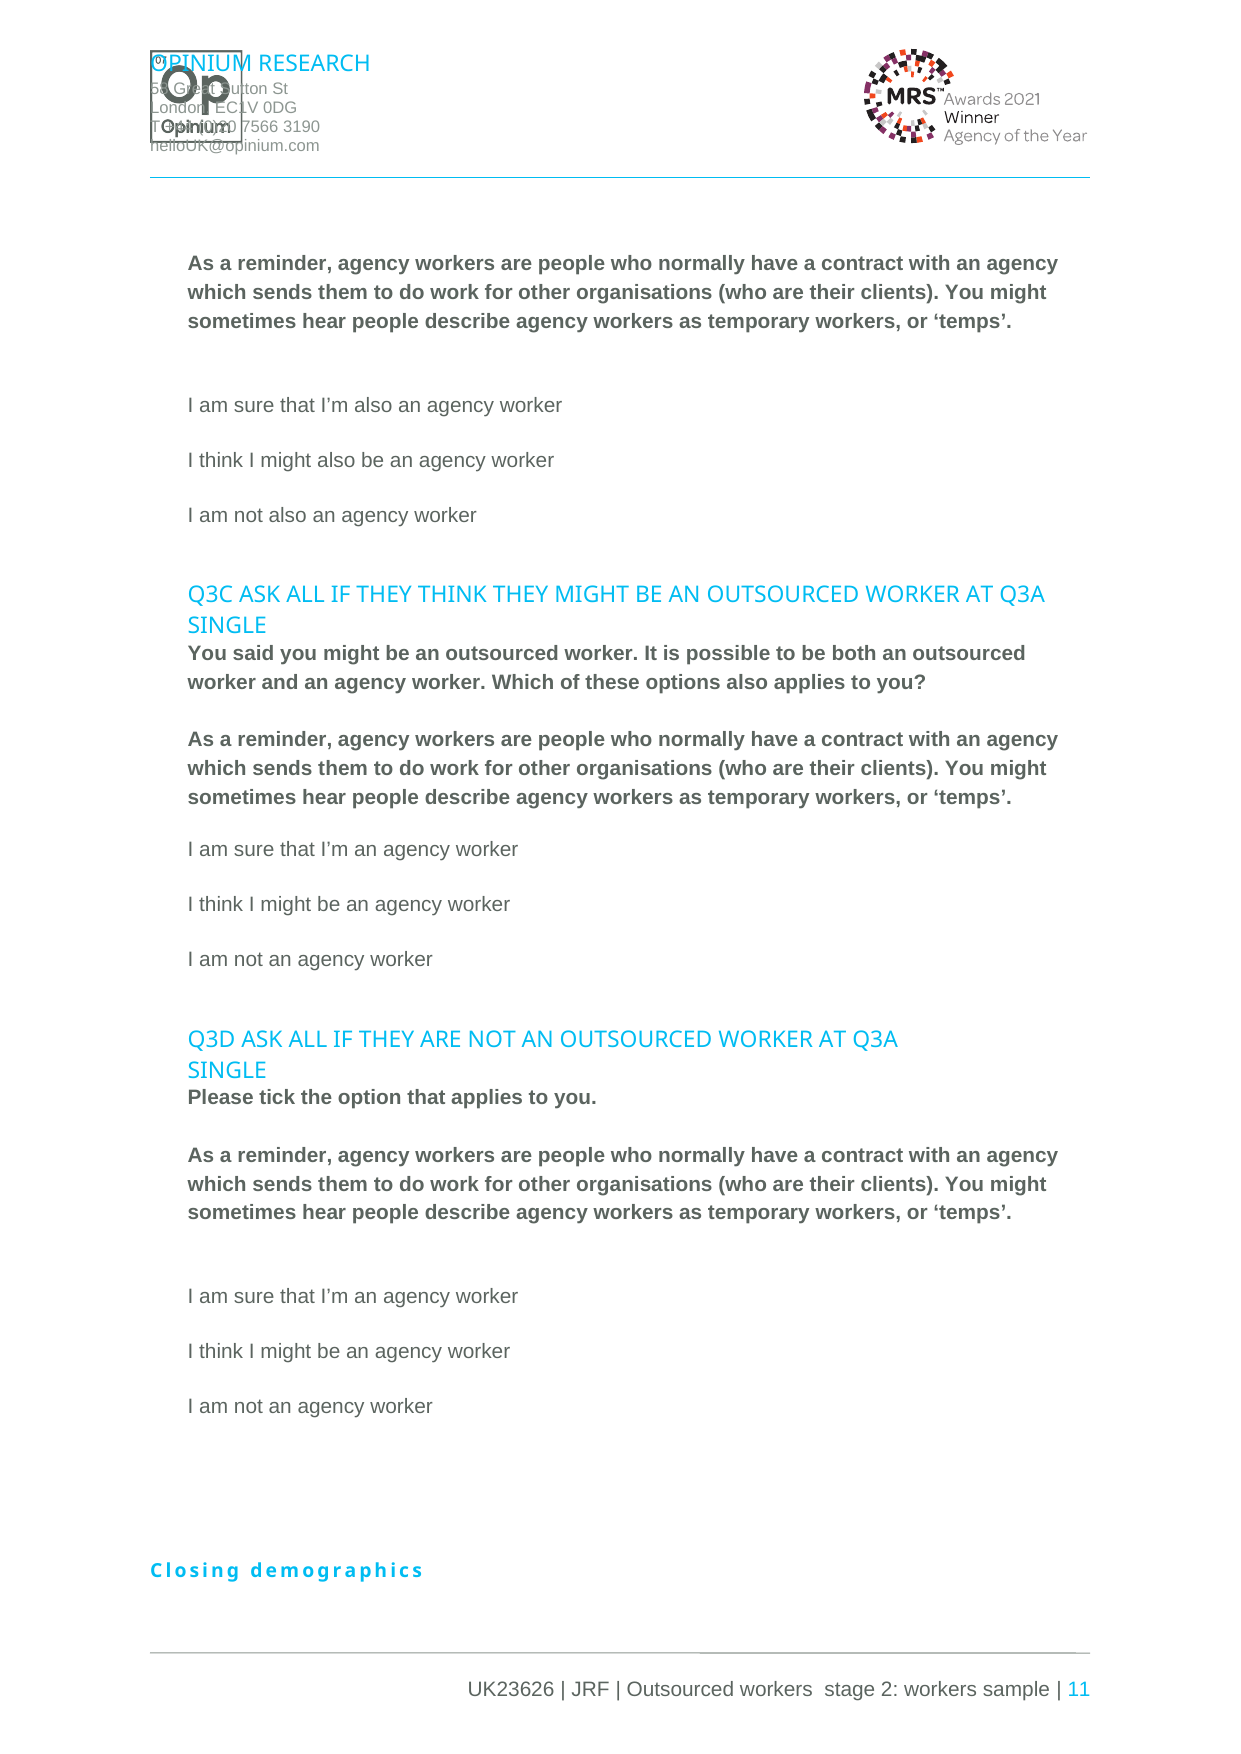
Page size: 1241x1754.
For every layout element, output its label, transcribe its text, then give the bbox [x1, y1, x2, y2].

text I am not also an agency worker [187, 503, 1090, 527]
text As a reminder, agency workers are people who normally have a contract with an agency which sends them to do work for other organisations (who are their clients). You might sometimes hear people describe agency workers as temporary workers, or ‘temps’. [187, 727, 1090, 808]
text As a reminder, agency workers are people who normally have a contract with an agency which sends them to do work for other organisations (who are their clients). You might sometimes hear people describe agency workers as temporary workers, or ‘temps’. [187, 251, 1090, 332]
text I am not an agency worker [187, 947, 1090, 971]
text I am sure that I’m an agency worker [187, 1284, 1090, 1308]
text You said you might be an outsourced worker. It is possible to be both an outsourced worker and an agency worker. Which of these options also applies to you? [187, 641, 1090, 693]
text I am not an agency worker [187, 1394, 1090, 1418]
text As a reminder, agency workers are people who normally have a contract with an agency which sends them to do work for other organisations (who are their clients). You might sometimes hear people describe agency workers as temporary workers, or ‘temps’. [187, 1143, 1090, 1224]
text I think I might be an agency worker [187, 892, 1090, 916]
text single [187, 609, 1090, 641]
picture [150, 50, 243, 143]
subtitle Closing demographics [150, 1557, 1090, 1603]
text I am sure that I’m also an agency worker [187, 393, 1090, 417]
text Q3D ask all IF THEY ARE NOT AN OUTSOURCED WORKER AT Q3A [187, 1023, 1090, 1054]
text Please tick the option that applies to you. [187, 1085, 1090, 1109]
text I think I might also be an agency worker [187, 448, 1090, 472]
text I think I might be an agency worker [187, 1339, 1090, 1363]
text I am sure that I’m an agency worker [187, 837, 1090, 861]
text Q3C ask all IF THEY THINK THEY MIGHT BE AN OUTSOURCED WORKER AT Q3A [187, 578, 1090, 609]
text single [187, 1054, 1090, 1085]
